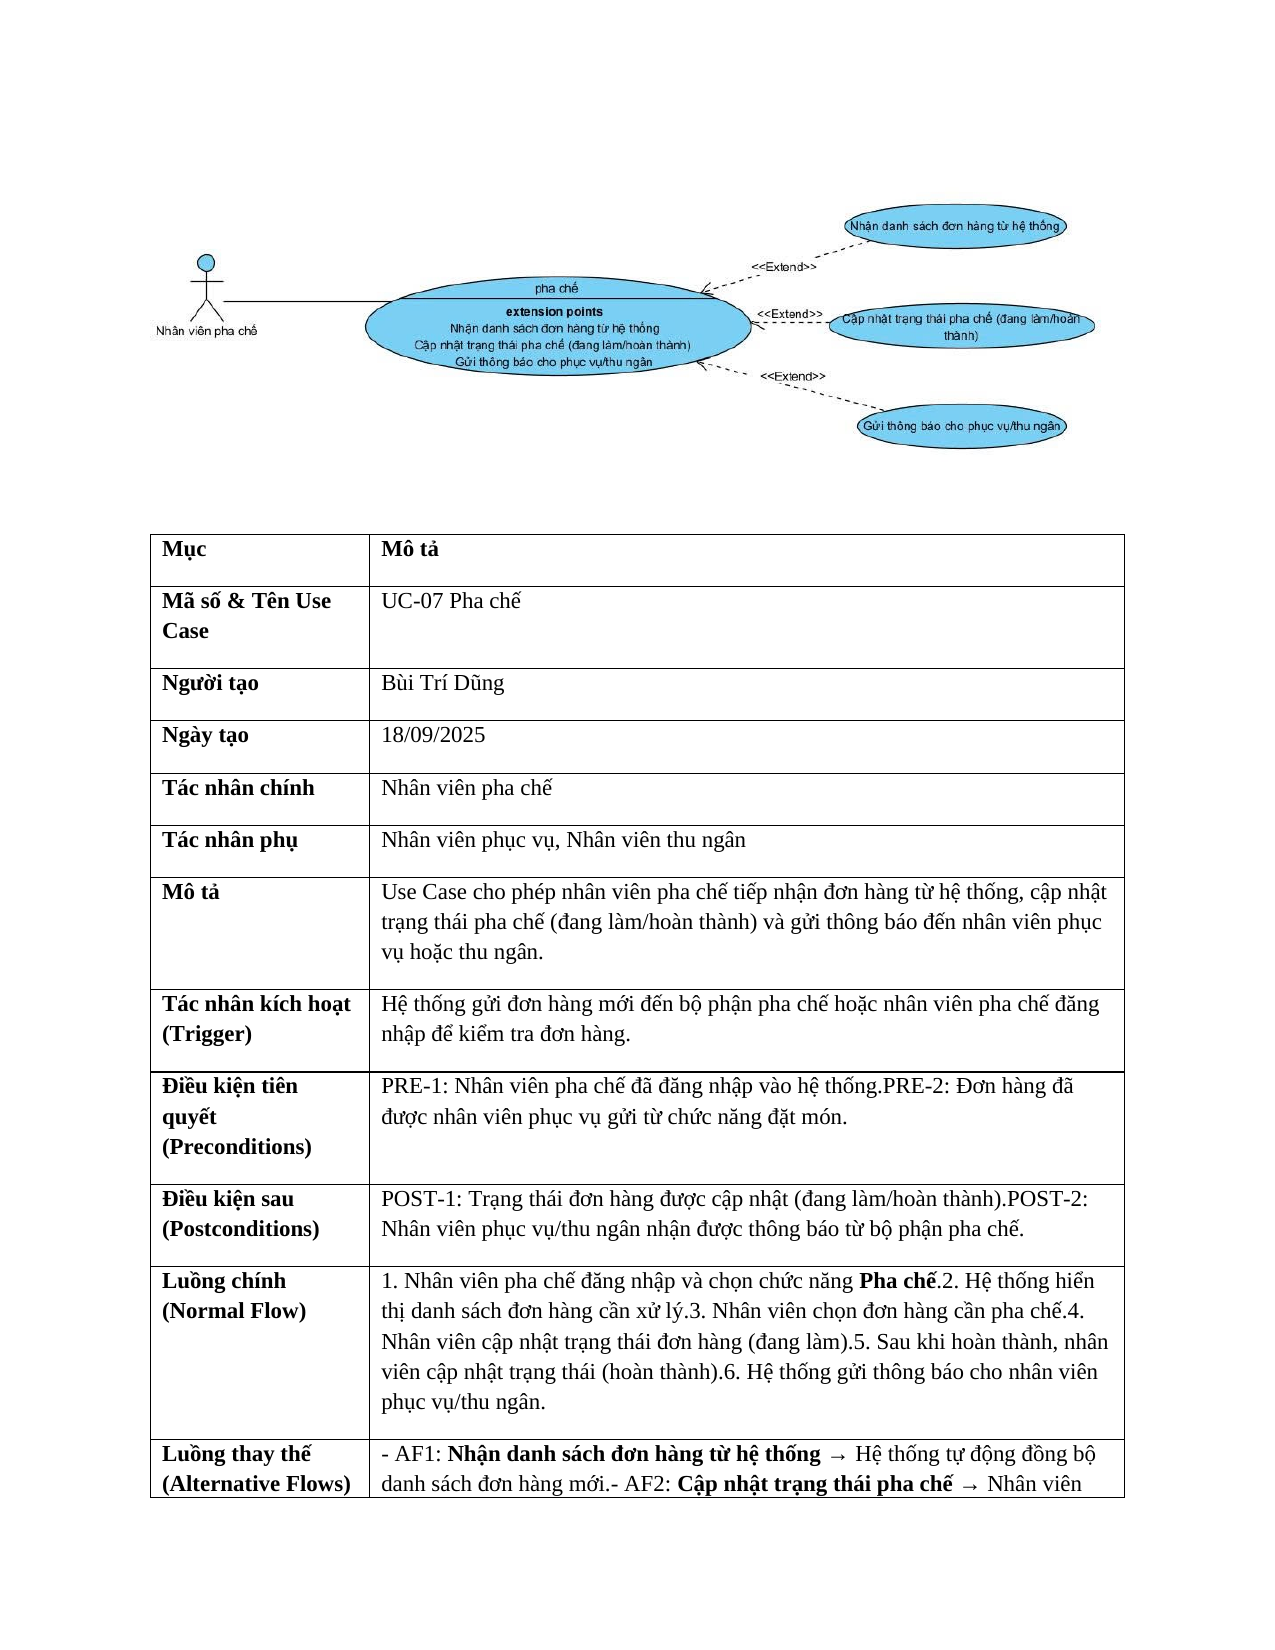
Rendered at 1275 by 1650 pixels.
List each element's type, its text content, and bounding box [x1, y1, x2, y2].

table_header Mục [151, 535, 369, 586]
table_cell Nhân viên phục vụ, Nhân viên thu ngân [370, 826, 1124, 877]
table_cell Nhân viên pha chế [370, 774, 1124, 824]
table_cell Tác nhân kích hoạt (Trigger) [151, 990, 369, 1071]
table_header Mô tả [370, 535, 1124, 586]
table_cell Điều kiện tiên quyết (Preconditions) [151, 1073, 369, 1184]
table_cell Người tạo [151, 669, 369, 720]
table_cell POST-1: Trạng thái đơn hàng được cập nhật (đang làm/hoàn thành).POST-2: Nhân viên phục vụ/thu ngân nhận được thông báo từ bộ phận pha chế. [370, 1185, 1124, 1266]
table_cell Mã số & Tên Use Case [151, 587, 369, 668]
table_cell Hệ thống gửi đơn hàng mới đến bộ phận pha chế hoặc nhân viên pha chế đăng nhập để kiểm tra đơn hàng. [370, 990, 1124, 1071]
table_cell Ngày tạo [151, 721, 369, 772]
table_cell Điều kiện sau (Postconditions) [151, 1185, 369, 1266]
table_cell PRE-1: Nhân viên pha chế đã đăng nhập vào hệ thống.PRE-2: Đơn hàng đã được nhân viên phục vụ gửi từ chức năng đặt món. [370, 1073, 1124, 1184]
table_cell Luồng chính (Normal Flow) [151, 1267, 369, 1439]
table_cell Mô tả [151, 878, 369, 989]
table_cell Bùi Trí Dũng [370, 669, 1124, 720]
table_cell UC-07 Pha chế [370, 587, 1124, 668]
table_cell 1. Nhân viên pha chế đăng nhập và chọn chức năng Pha chế.2. Hệ thống hiển thị danh sách đơn hàng cần xử lý.3. Nhân viên chọn đơn hàng cần pha chế.4. Nhân viên cập nhật trạng thái đơn hàng (đang làm).5. Sau khi hoàn thành, nhân viên cập nhật trạng thái (hoàn thành).6. Hệ thống gửi thông báo cho nhân viên phục vụ/thu ngân. [370, 1267, 1124, 1439]
table_cell Tác nhân chính [151, 774, 369, 824]
table_cell 18/09/2025 [370, 721, 1124, 772]
table_cell Use Case cho phép nhân viên pha chế tiếp nhận đơn hàng từ hệ thống, cập nhật trạng thái pha chế (đang làm/hoàn thành) và gửi thông báo đến nhân viên phục vụ hoặc thu ngân. [370, 878, 1124, 989]
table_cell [370, 1440, 1124, 1497]
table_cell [151, 1440, 369, 1497]
table_cell Tác nhân phụ [151, 826, 369, 877]
picture [150, 150, 1125, 509]
